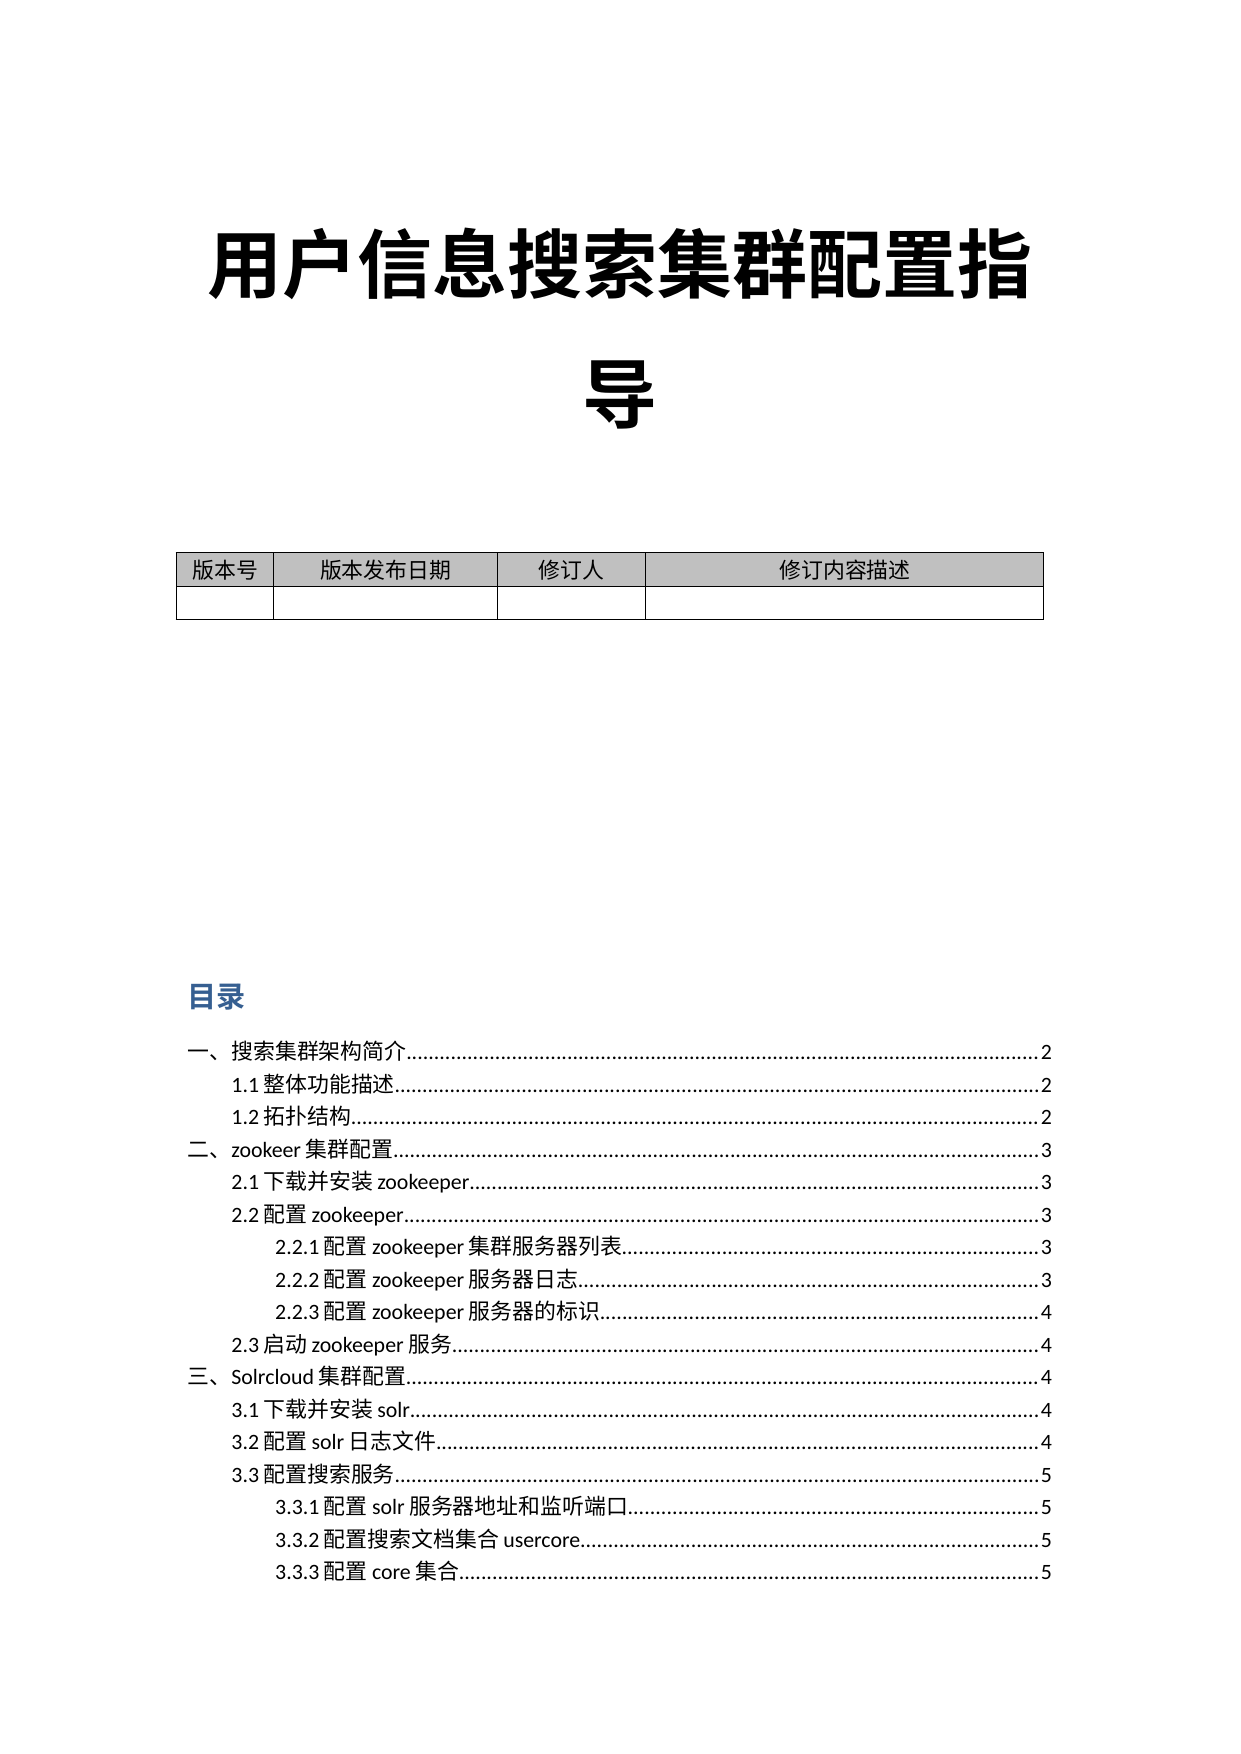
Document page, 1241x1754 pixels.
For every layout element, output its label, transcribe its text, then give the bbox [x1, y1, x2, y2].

table_header 版本号 [177, 553, 273, 586]
table_header 修订内容描述 [646, 553, 1043, 586]
table_header 版本发布日期 [274, 553, 497, 586]
table_header 修订人 [498, 553, 645, 586]
table_cell [274, 587, 497, 619]
table_cell [646, 587, 1043, 619]
table_cell [177, 587, 273, 619]
text 用户信息搜索集群配置指导 [187, 194, 1053, 454]
table_cell [498, 587, 645, 619]
